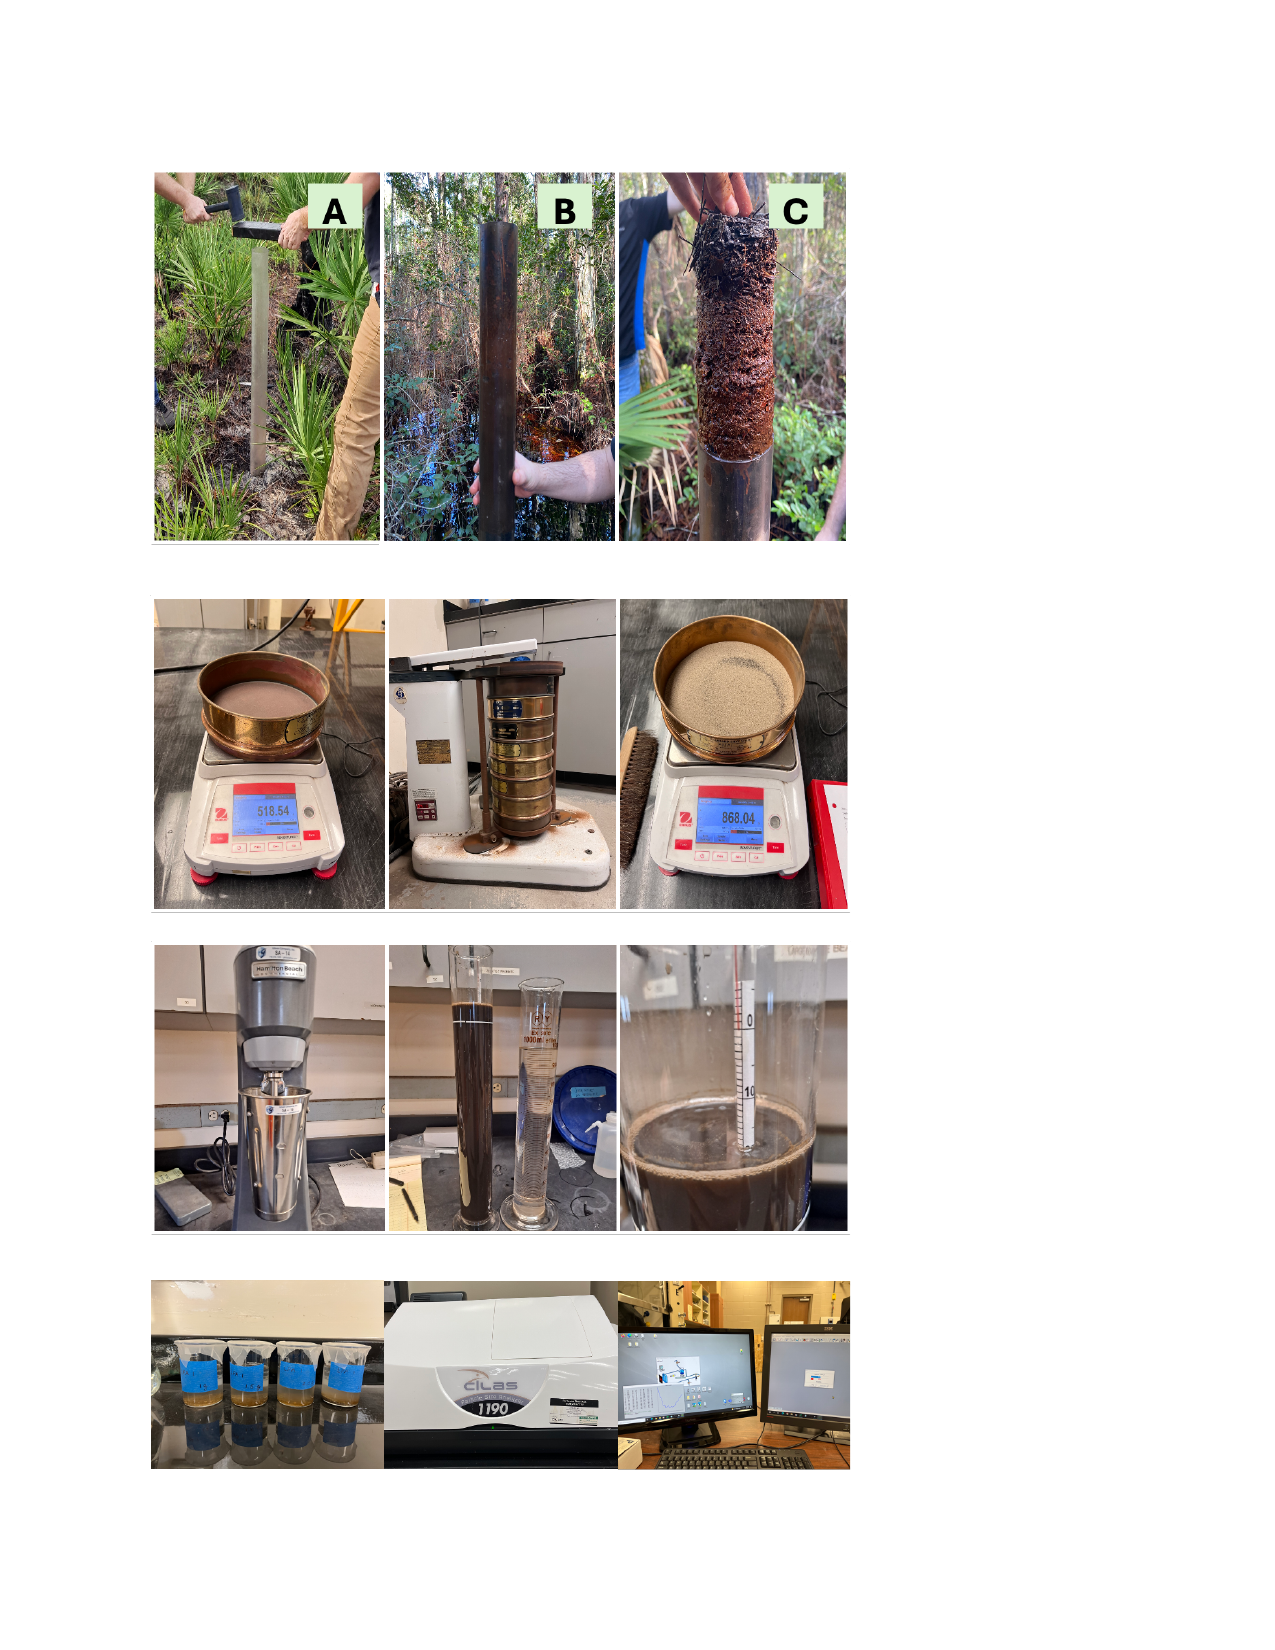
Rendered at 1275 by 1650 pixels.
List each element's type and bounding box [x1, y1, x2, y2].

picture [150, 168, 850, 545]
picture [150, 1280, 851, 1470]
picture [150, 941, 851, 1235]
picture [150, 594, 851, 913]
